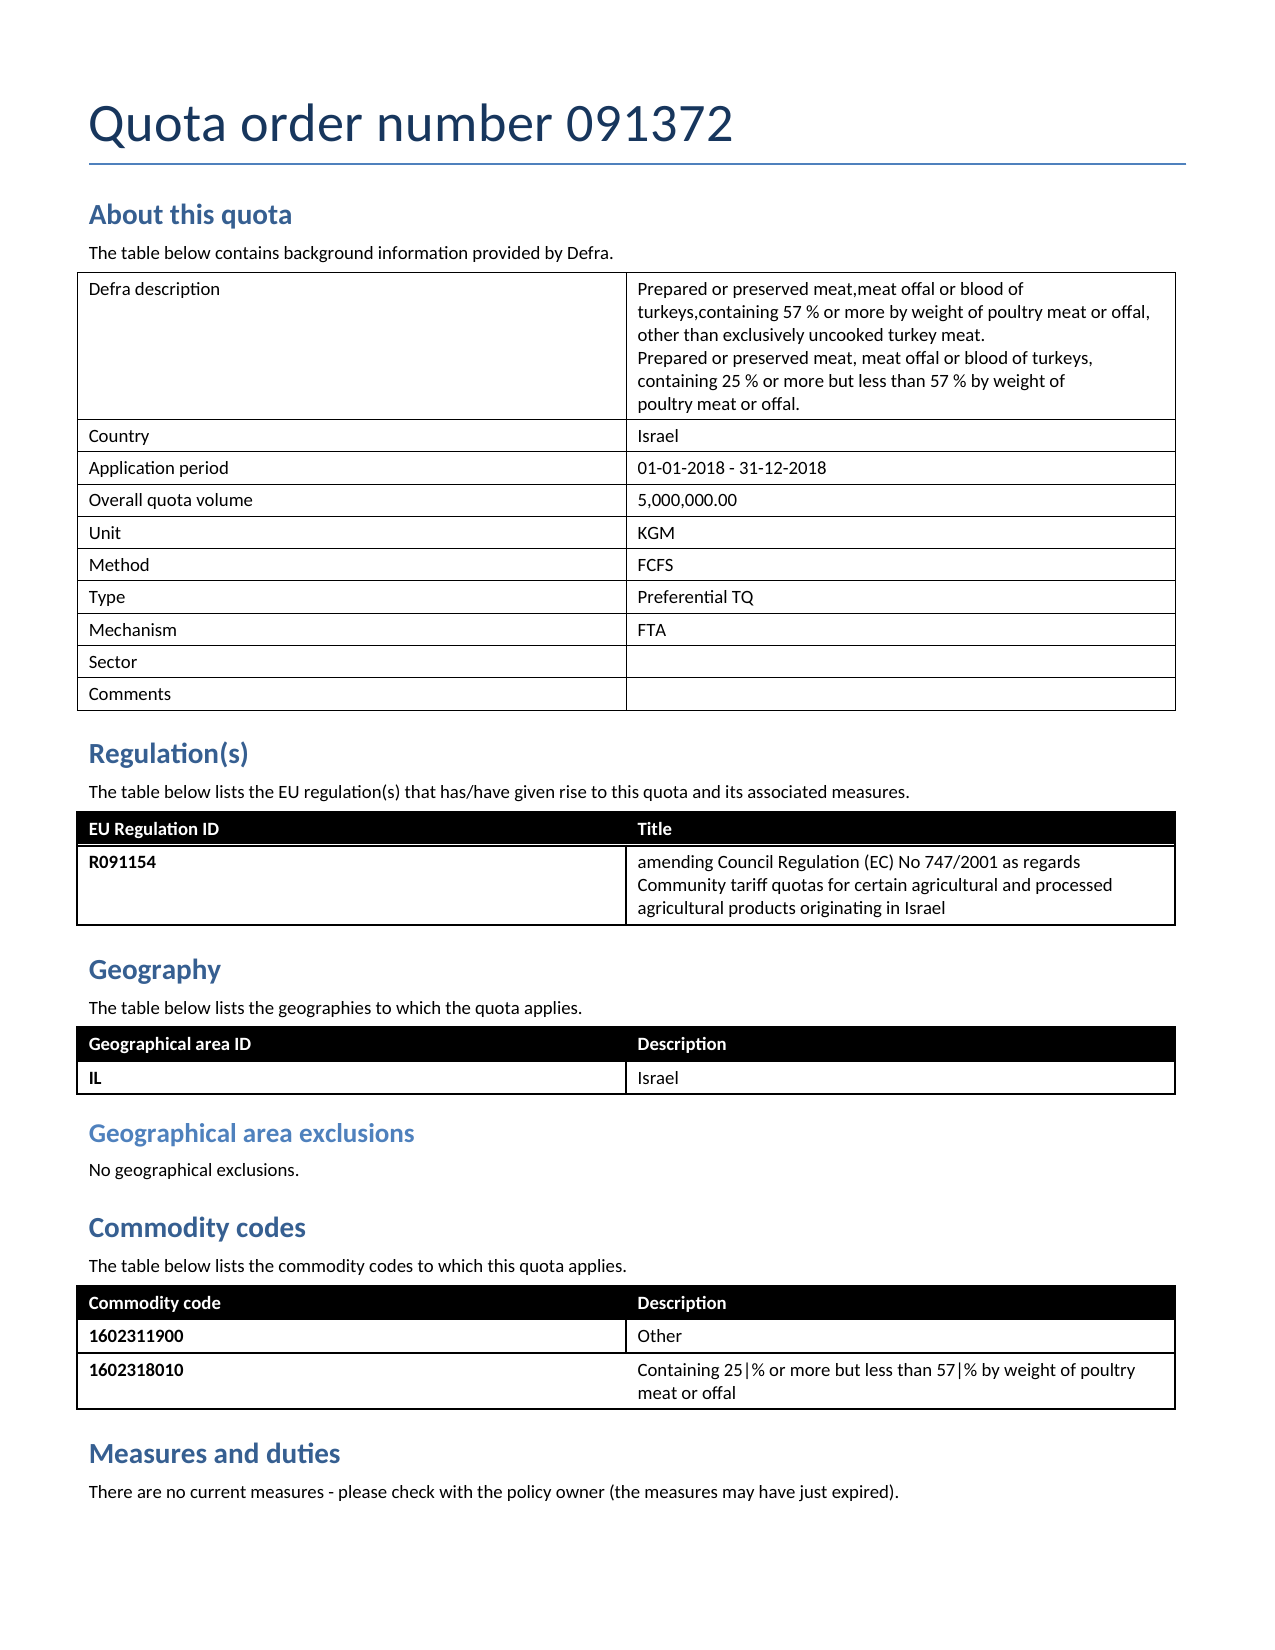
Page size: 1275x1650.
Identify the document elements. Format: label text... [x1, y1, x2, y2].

table_cell Method [78, 549, 626, 580]
table_cell Israel [627, 420, 1175, 451]
table_cell FTA [627, 614, 1175, 645]
table_cell Containing 25|% or more but less than 57|% by weight of poultry meat or offal [626, 1354, 1174, 1408]
table_cell [627, 646, 1175, 677]
subtitle Geographical area exclusions [88, 1116, 1186, 1149]
table_header Defra description [78, 273, 626, 419]
table_header EU Regulation ID [78, 813, 626, 844]
table_cell 01-01-2018 - 31-12-2018 [627, 452, 1175, 483]
table_cell Overall quota volume [78, 485, 626, 516]
table_cell Sector [78, 646, 626, 677]
table_cell [627, 678, 1175, 709]
table_cell Country [78, 420, 626, 451]
table_cell FCFS [627, 549, 1175, 580]
text The table below contains background information provided by Defra. [88, 241, 1186, 264]
subtitle Commodity codes [88, 1209, 1186, 1245]
subtitle Regulation(s) [88, 736, 1186, 771]
table_cell 5,000,000.00 [627, 485, 1175, 516]
table_cell Comments [78, 678, 626, 709]
table_cell Type [78, 581, 626, 613]
subtitle About this quota [88, 196, 1186, 232]
subtitle Geography [88, 951, 1186, 986]
table_cell IL [78, 1062, 625, 1093]
table_cell KGM [627, 517, 1175, 548]
title Quota order number 091372 [88, 88, 1186, 165]
table_header Description [626, 1287, 1174, 1318]
table_header Commodity code [78, 1287, 626, 1318]
table_cell amending Council Regulation (EC) No 747/2001 as regards Community tariff quotas for certain agricultural and processed agricultural products originating in Israel [627, 847, 1174, 924]
table_cell R091154 [78, 847, 625, 924]
table_cell Other [627, 1320, 1174, 1352]
table_cell Israel [627, 1062, 1174, 1093]
table_cell Application period [78, 452, 626, 483]
subtitle Measures and duties [88, 1435, 1186, 1471]
text The table below lists the EU regulation(s) that has/have given rise to this quota and its associated measures. [88, 781, 1186, 803]
table_cell Mechanism [78, 614, 626, 645]
text The table below lists the commodity codes to which this quota applies. [88, 1254, 1186, 1277]
table_header Description [626, 1029, 1174, 1060]
text There are no current measures - please check with the policy owner (the measures may have just expired). [88, 1480, 1186, 1503]
table_header Prepared or preserved meat,meat offal or blood of turkeys,containing 57 % or more by weight of poultry meat or offal, other than exclusively uncooked turkey meat. Prepared or preserved meat, meat offal or blood of turkeys, containing 25 % or more but less than 57 % by weight of poultry meat or offal. [627, 273, 1175, 419]
table_cell Unit [78, 517, 626, 548]
table_cell 1602311900 [78, 1320, 625, 1352]
table_cell Preferential TQ [627, 581, 1175, 613]
text No geographical exclusions. [88, 1158, 1186, 1181]
table_cell 1602318010 [78, 1354, 626, 1408]
table_header Title [626, 813, 1174, 844]
table_header Geographical area ID [78, 1029, 626, 1060]
text The table below lists the geographies to which the quota applies. [88, 996, 1186, 1019]
